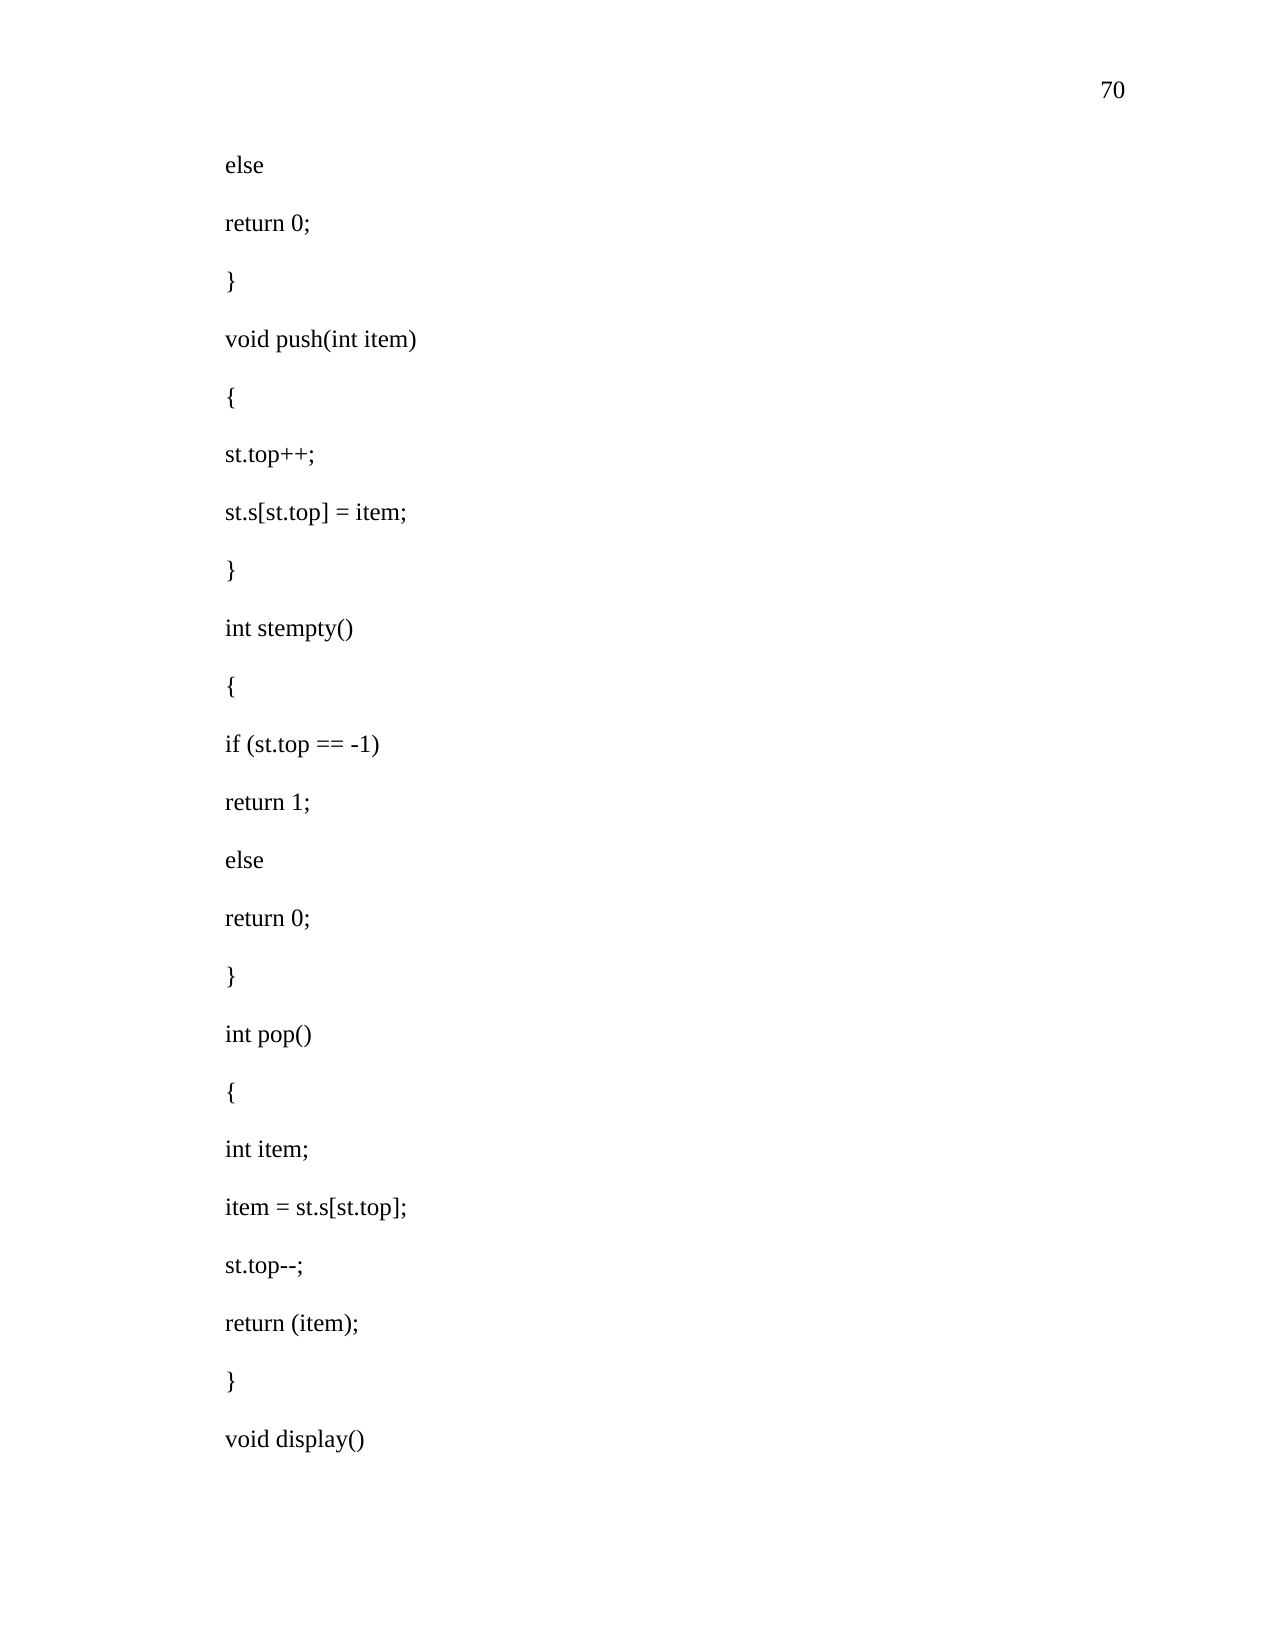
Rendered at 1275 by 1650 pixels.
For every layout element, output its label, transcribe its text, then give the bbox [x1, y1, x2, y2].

text void push(int item) [225, 324, 1125, 352]
text st.top--; [225, 1250, 1125, 1279]
text return 0; [225, 208, 1125, 237]
text return 0; [225, 903, 1125, 932]
text { [225, 382, 1125, 410]
text else [225, 150, 1125, 179]
text } [225, 961, 1125, 989]
text { [225, 1077, 1125, 1105]
text int item; [225, 1134, 1125, 1163]
text } [225, 266, 1125, 294]
text } [225, 1366, 1125, 1395]
text else [225, 845, 1125, 874]
text int stempty() [225, 613, 1125, 642]
text return (item); [225, 1308, 1125, 1337]
text } [225, 555, 1125, 584]
text return 1; [225, 787, 1125, 816]
text if (st.top == -1) [225, 729, 1125, 758]
text item = st.s[st.top]; [225, 1192, 1125, 1221]
text int pop() [225, 1019, 1125, 1047]
text st.top++; [225, 439, 1125, 468]
text void display() [225, 1424, 1125, 1453]
text st.s[st.top] = item; [225, 497, 1125, 526]
text { [225, 671, 1125, 700]
